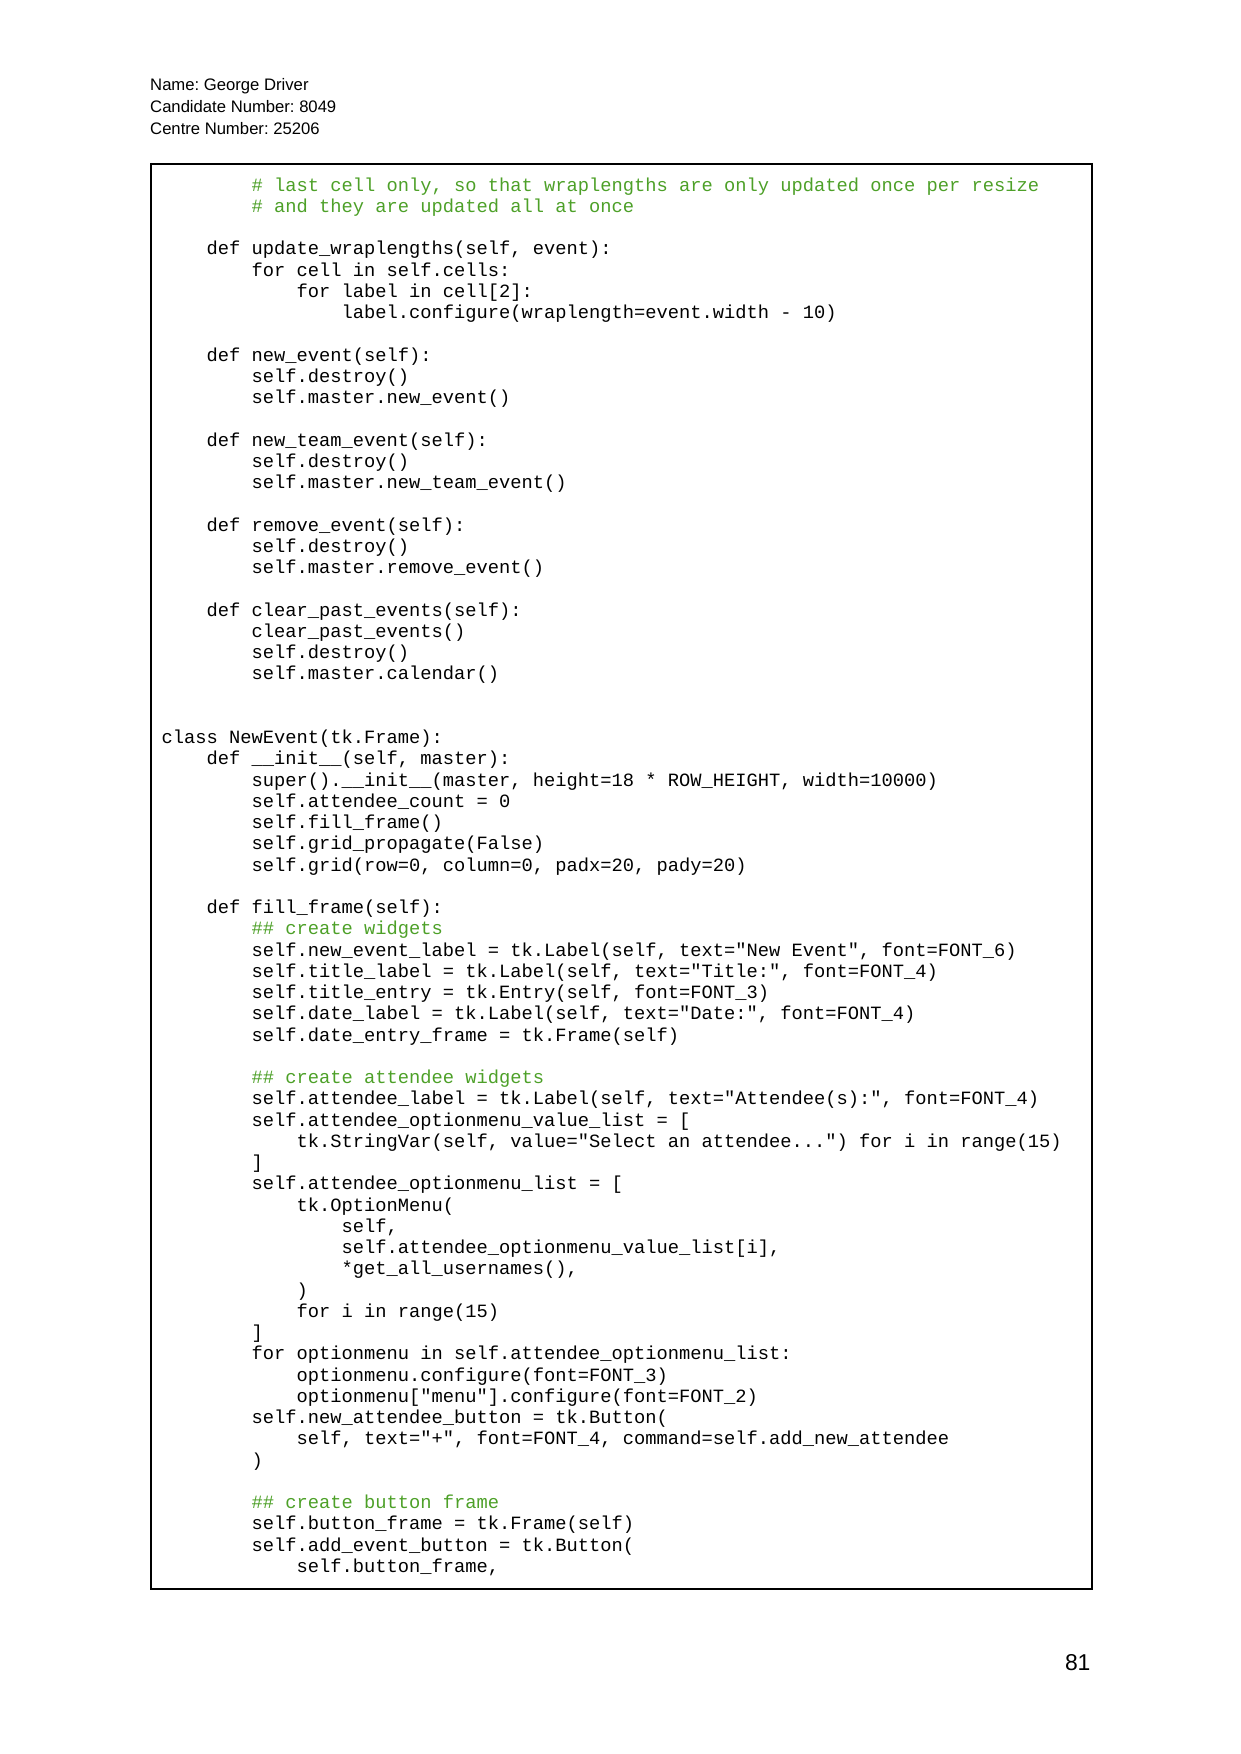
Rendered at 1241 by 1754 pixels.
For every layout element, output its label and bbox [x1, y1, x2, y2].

table_cell [152, 165, 1091, 1588]
